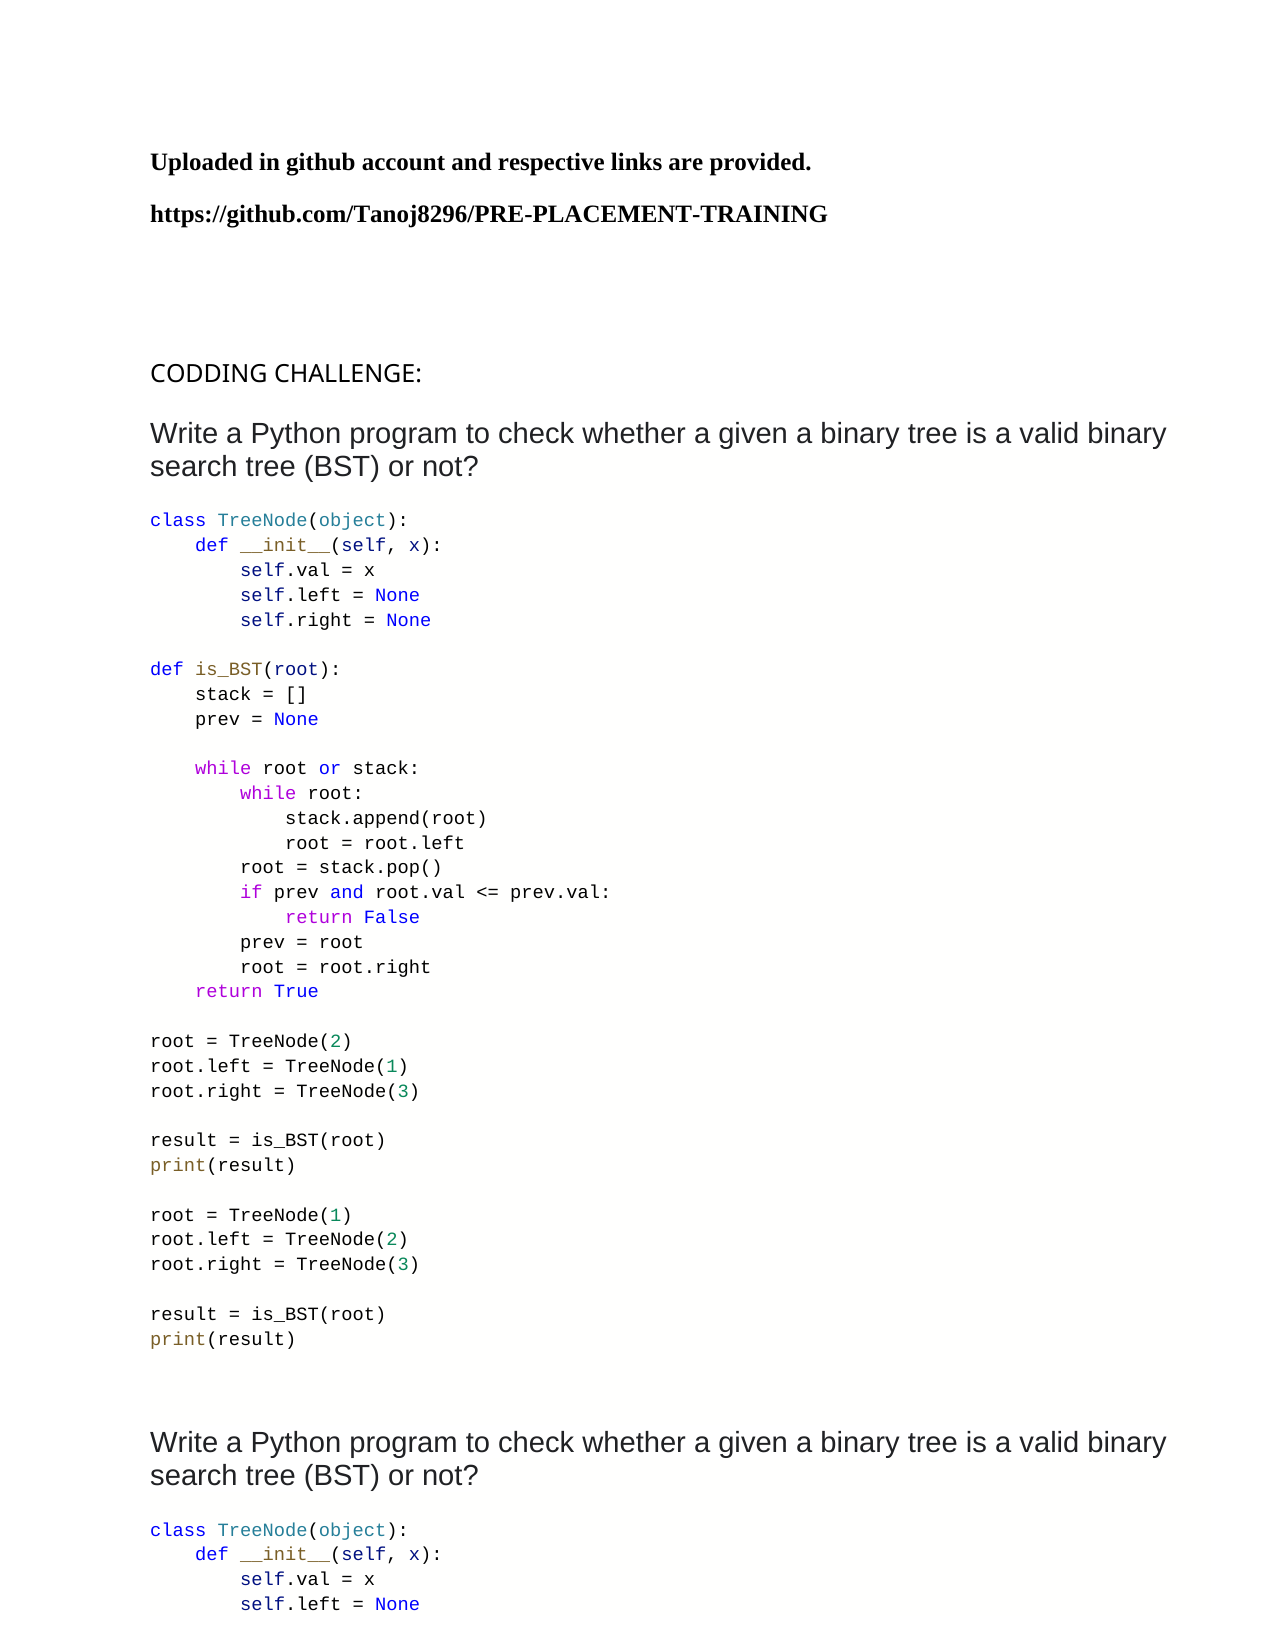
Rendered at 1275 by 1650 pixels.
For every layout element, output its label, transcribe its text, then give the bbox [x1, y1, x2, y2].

text self.left = None [150, 1591, 1211, 1616]
text https://github.com/Tanoj8296/PRE-PLACEMENT-TRAINING [150, 199, 1211, 228]
text self.right = None [150, 607, 1211, 632]
text if prev and root.val <= prev.val: [150, 879, 1211, 904]
text Write a Python program to check whether a given a binary tree is a valid binary search tree (BST) or not? [150, 1425, 1211, 1492]
text root.right = TreeNode(3) [150, 1251, 1211, 1276]
text Write a Python program to check whether a given a binary tree is a valid binary search tree (BST) or not? [479, 416, 1211, 483]
text self.val = x [150, 557, 1211, 582]
text result = is_BST(root) [150, 1301, 1211, 1326]
text return True [150, 979, 1211, 1003]
text root = TreeNode(2) [150, 1028, 1211, 1053]
text root = stack.pop() [150, 855, 1211, 879]
text prev = None [150, 706, 1211, 731]
text class TreeNode(object): [150, 1517, 1211, 1542]
text root.left = TreeNode(2) [150, 1227, 1211, 1251]
text class TreeNode(object): [150, 508, 1211, 532]
text result = is_BST(root) [150, 1127, 1211, 1152]
text self.val = x [150, 1566, 1211, 1591]
text while root or stack: [150, 756, 1211, 780]
text stack = [] [150, 681, 1211, 706]
text def is_BST(root): [150, 656, 1211, 681]
text def __init__(self, x): [150, 532, 1211, 557]
text print(result) [150, 1326, 1211, 1351]
text stack.append(root) [150, 805, 1211, 830]
text root = root.right [150, 954, 1211, 979]
text prev = root [150, 929, 1211, 954]
text root = root.left [150, 830, 1211, 855]
text self.left = None [150, 582, 1211, 607]
text CODDING CHALLENGE: [150, 356, 1211, 390]
text while root: [150, 780, 1211, 805]
text root = TreeNode(1) [150, 1202, 1211, 1227]
text def __init__(self, x): [150, 1542, 1211, 1566]
text print(result) [150, 1152, 1211, 1177]
text root.left = TreeNode(1) [150, 1053, 1211, 1078]
text return False [150, 904, 1211, 929]
text Uploaded in github account and respective links are provided. [150, 147, 1211, 176]
text root.right = TreeNode(3) [150, 1078, 1211, 1103]
